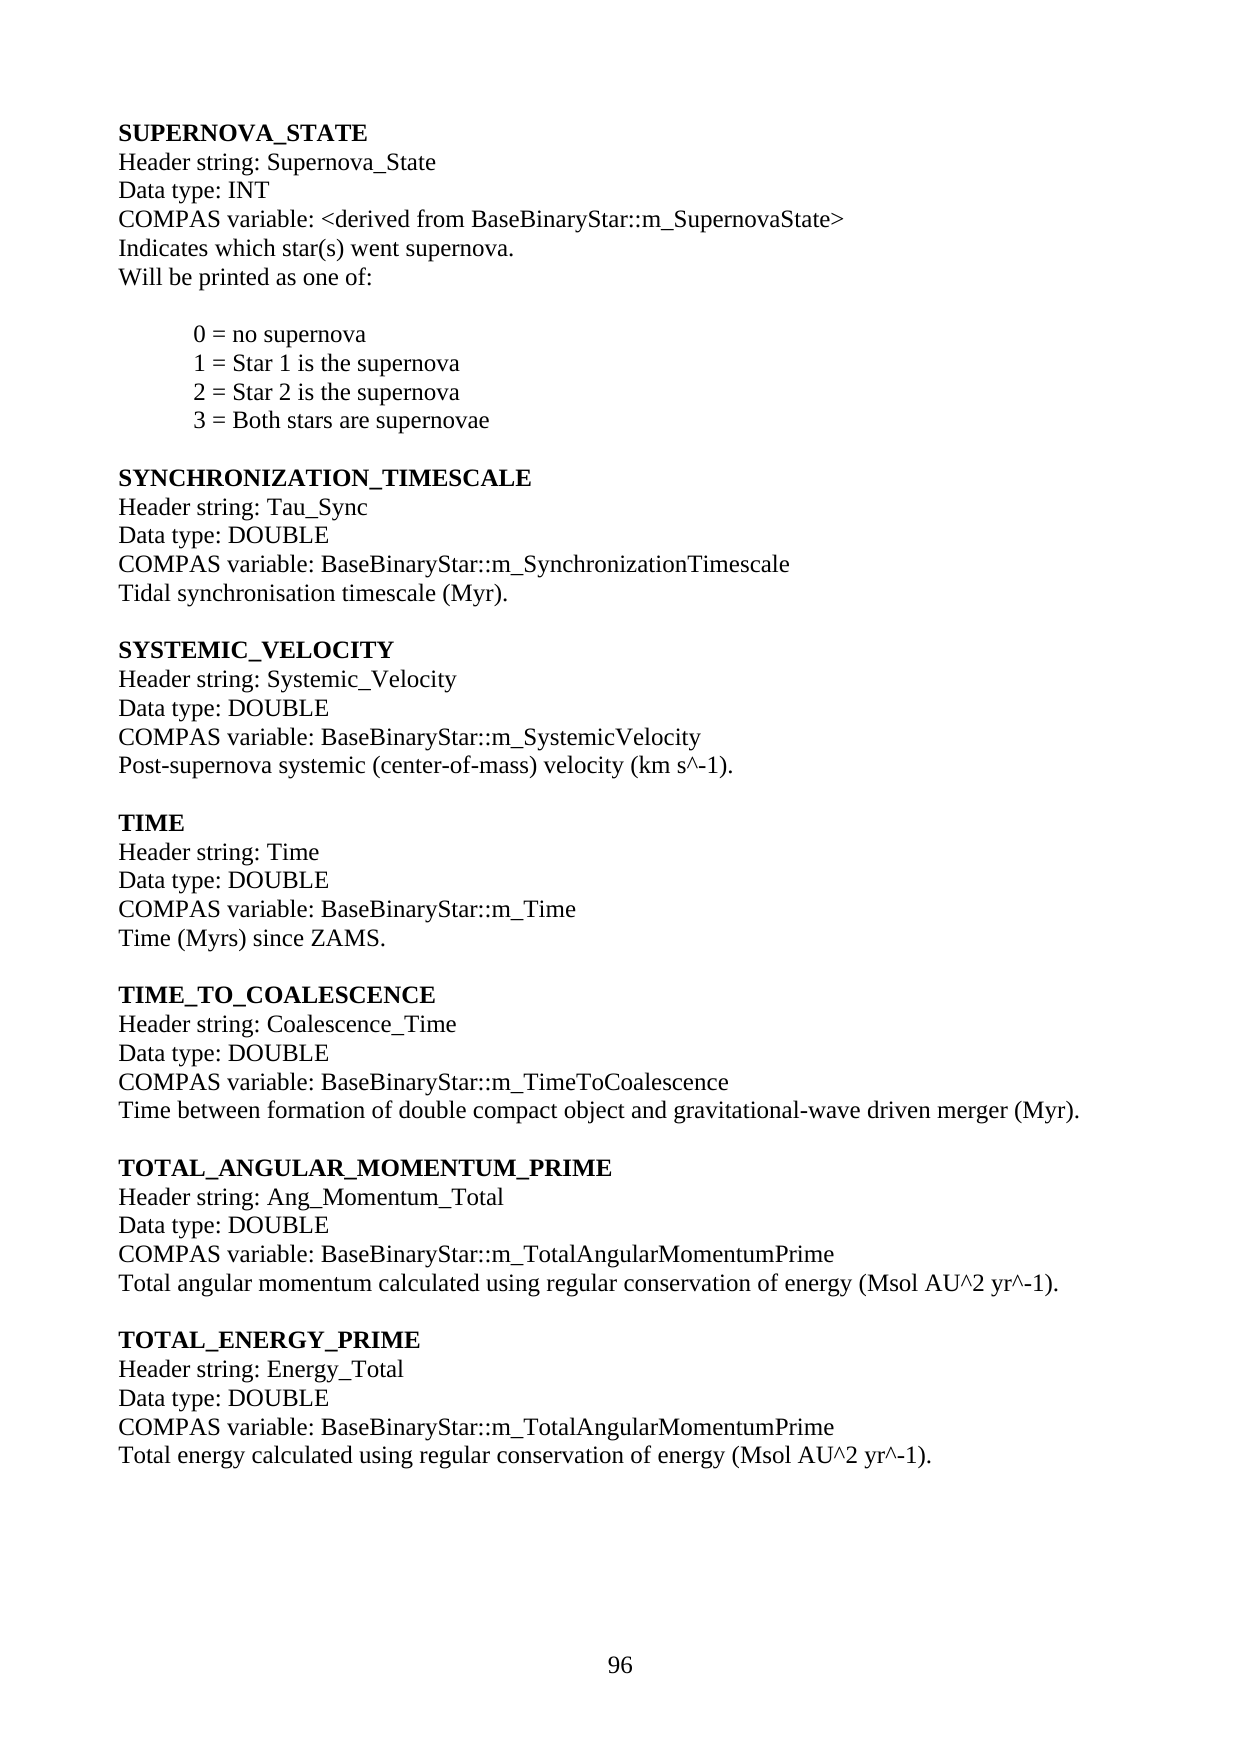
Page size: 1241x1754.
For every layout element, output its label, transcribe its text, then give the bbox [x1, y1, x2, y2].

text TIME [118, 808, 1122, 837]
text Data type: DOUBLE [118, 866, 1122, 894]
text 2 = Star 2 is the supernova [118, 377, 1122, 406]
text Will be printed as one of: [118, 262, 1122, 291]
text Data type: DOUBLE [118, 1383, 1122, 1412]
text SYNCHRONIZATION_TIMESCALE [118, 463, 1122, 492]
text Header string: Systemic_Velocity [118, 664, 1122, 693]
text Header string: Time [118, 837, 1122, 866]
text Header string: Supernova_State [118, 147, 1122, 176]
text 0 = no supernova [118, 319, 1122, 348]
text Header string: Energy_Total [118, 1354, 1122, 1383]
text SUPERNOVA_STATE [118, 118, 1122, 147]
text Header string: Ang_Momentum_Total [118, 1182, 1122, 1211]
text Tidal synchronisation timescale (Myr). [118, 578, 1122, 607]
text Time between formation of double compact object and gravitational-wave driven merger (Myr). [118, 1096, 1122, 1124]
text COMPAS variable: BaseBinaryStar::m_SystemicVelocity [118, 722, 1122, 751]
text Post-supernova systemic (center-of-mass) velocity (km s^-1). [118, 751, 1122, 779]
text 3 = Both stars are supernovae [118, 406, 1122, 434]
text TOTAL_ENERGY_PRIME [118, 1326, 1122, 1354]
text Total angular momentum calculated using regular conservation of energy (Msol AU^2 yr^-1). [118, 1268, 1122, 1297]
text Total energy calculated using regular conservation of energy (Msol AU^2 yr^-1). [118, 1441, 1122, 1469]
text COMPAS variable: BaseBinaryStar::m_SynchronizationTimescale [118, 549, 1122, 578]
text COMPAS variable: <derived from BaseBinaryStar::m_SupernovaState> [118, 204, 1122, 233]
text COMPAS variable: BaseBinaryStar::m_TimeToCoalescence [118, 1067, 1122, 1096]
text SYSTEMIC_VELOCITY [118, 636, 1122, 664]
text Indicates which star(s) went supernova. [118, 233, 1122, 262]
text COMPAS variable: BaseBinaryStar::m_TotalAngularMomentumPrime [118, 1412, 1122, 1441]
text Data type: INT [118, 176, 1122, 204]
text Data type: DOUBLE [118, 1211, 1122, 1239]
text TOTAL_ANGULAR_MOMENTUM_PRIME [118, 1153, 1122, 1182]
text Time (Myrs) since ZAMS. [118, 923, 1122, 952]
text COMPAS variable: BaseBinaryStar::m_TotalAngularMomentumPrime [118, 1239, 1122, 1268]
text Data type: DOUBLE [118, 521, 1122, 549]
text Header string: Coalescence_Time [118, 1009, 1122, 1038]
text Header string: Tau_Sync [118, 492, 1122, 521]
text TIME_TO_COALESCENCE [118, 981, 1122, 1009]
text COMPAS variable: BaseBinaryStar::m_Time [118, 894, 1122, 923]
text Data type: DOUBLE [118, 1038, 1122, 1067]
text Data type: DOUBLE [118, 693, 1122, 722]
text 1 = Star 1 is the supernova [118, 348, 1122, 377]
